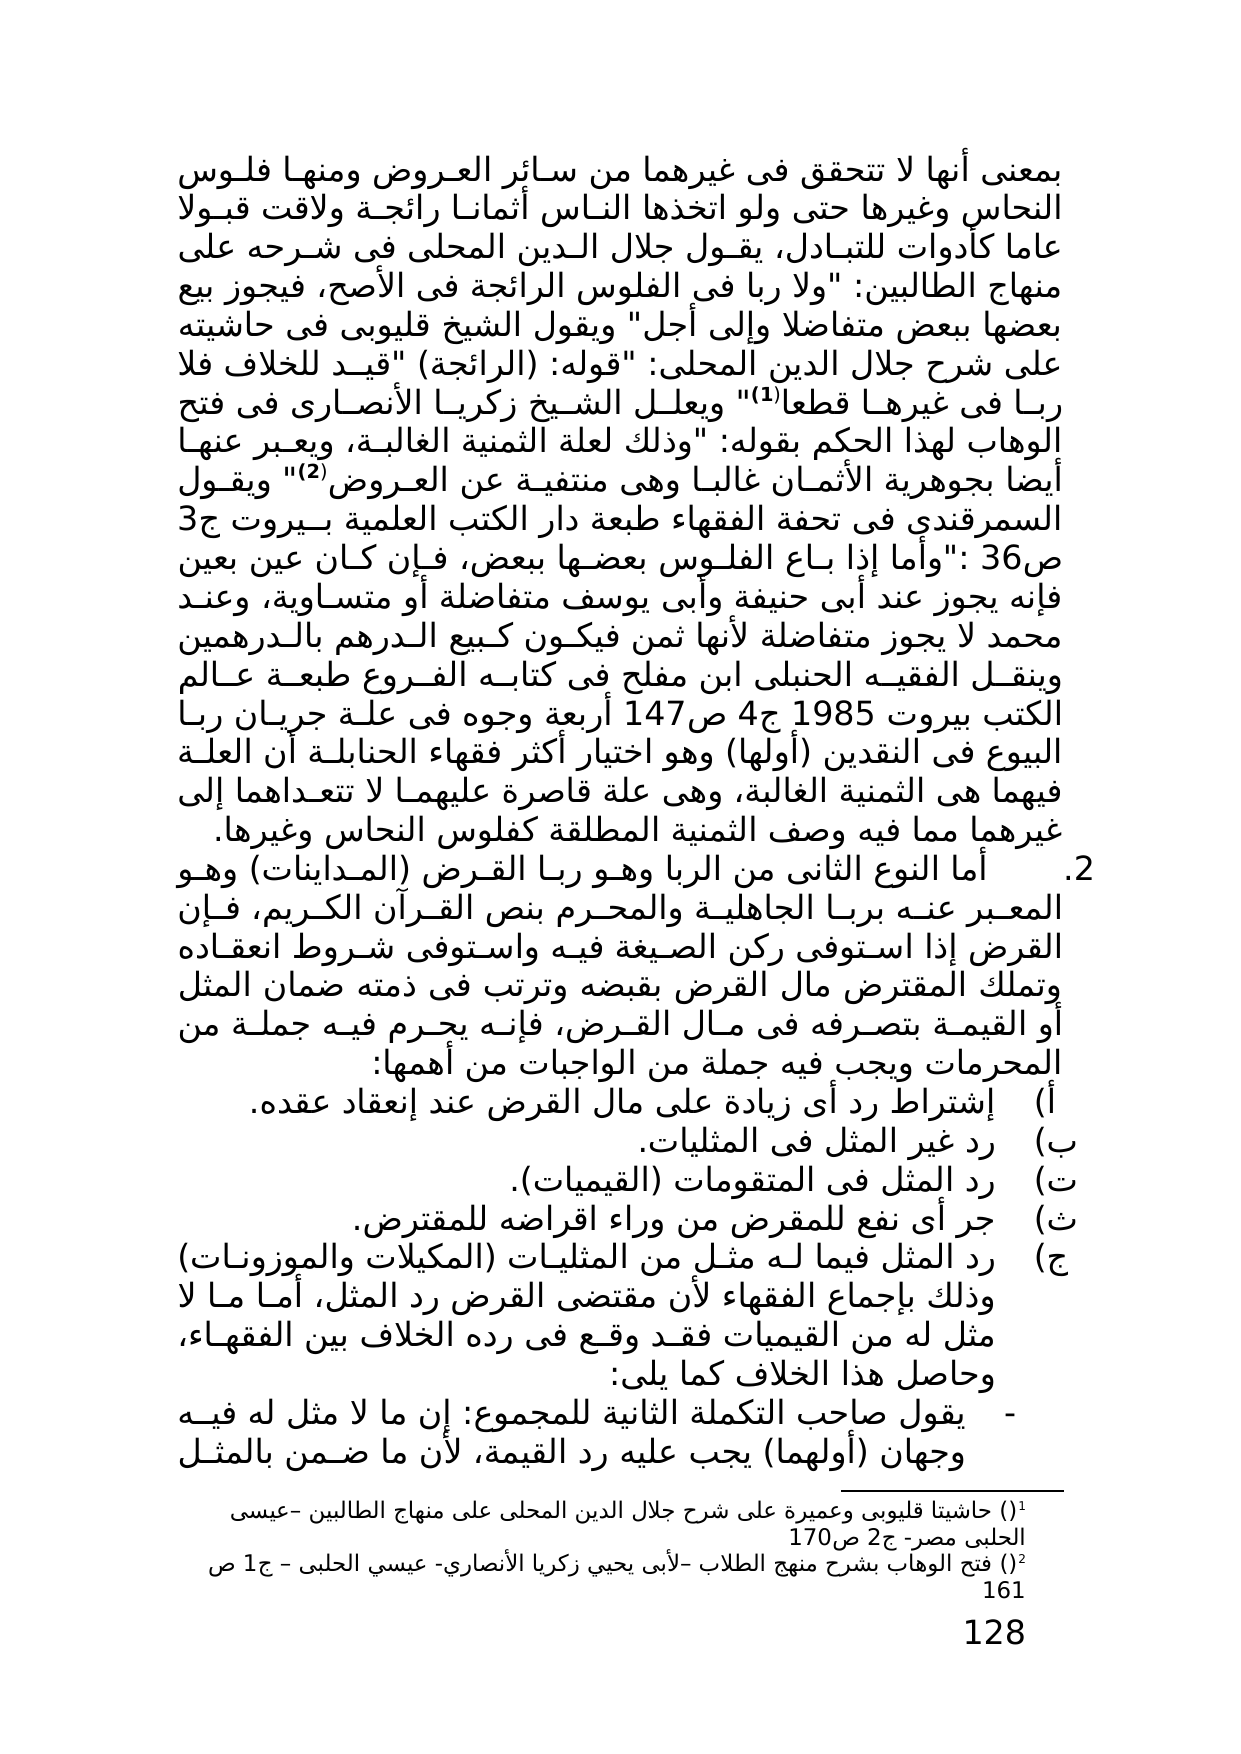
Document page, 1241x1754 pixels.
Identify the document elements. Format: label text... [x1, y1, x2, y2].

list أما النوع الثانى من الربا وهو ربا القرض (المداينات) وهو المعبر عنه بربا الجاهلية والمحرم بنص القرآن الكريم، فإن القرض إذا استوفى ركن الصيغة فيه واستوفى شروط انعقاده وتملك المقترض مال القرض بقبضه وترتب فى ذمته ضمان المثل أو القيمة بتصرفه فى مال القرض، فإنه يحرم فيه جملة من المحرمات ويجب فيه جملة من الواجبات من أهمها: [177, 849, 1063, 1082]
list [177, 150, 1063, 849]
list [177, 1393, 1004, 1471]
list جر أى نفع للمقرض من وراء اقراضه للمقترض. [177, 1199, 1033, 1238]
list رد غير المثل فى المثليات. [177, 1121, 1033, 1160]
list رد المثل فيما له مثل من المثليات (المكيلات والموزونات) وذلك بإجماع الفقهاء لأن مقتضى القرض رد المثل، أما ما لا مثل له من القيميات فقد وقع فى رده الخلاف بين الفقهاء، وحاصل هذا الخلاف كما يلى: [177, 1238, 1033, 1393]
list رد المثل فى المتقومات (القيميات). [177, 1160, 1033, 1199]
list إشتراط رد أى زيادة على مال القرض عند إنعقاد عقده. [177, 1082, 1033, 1121]
